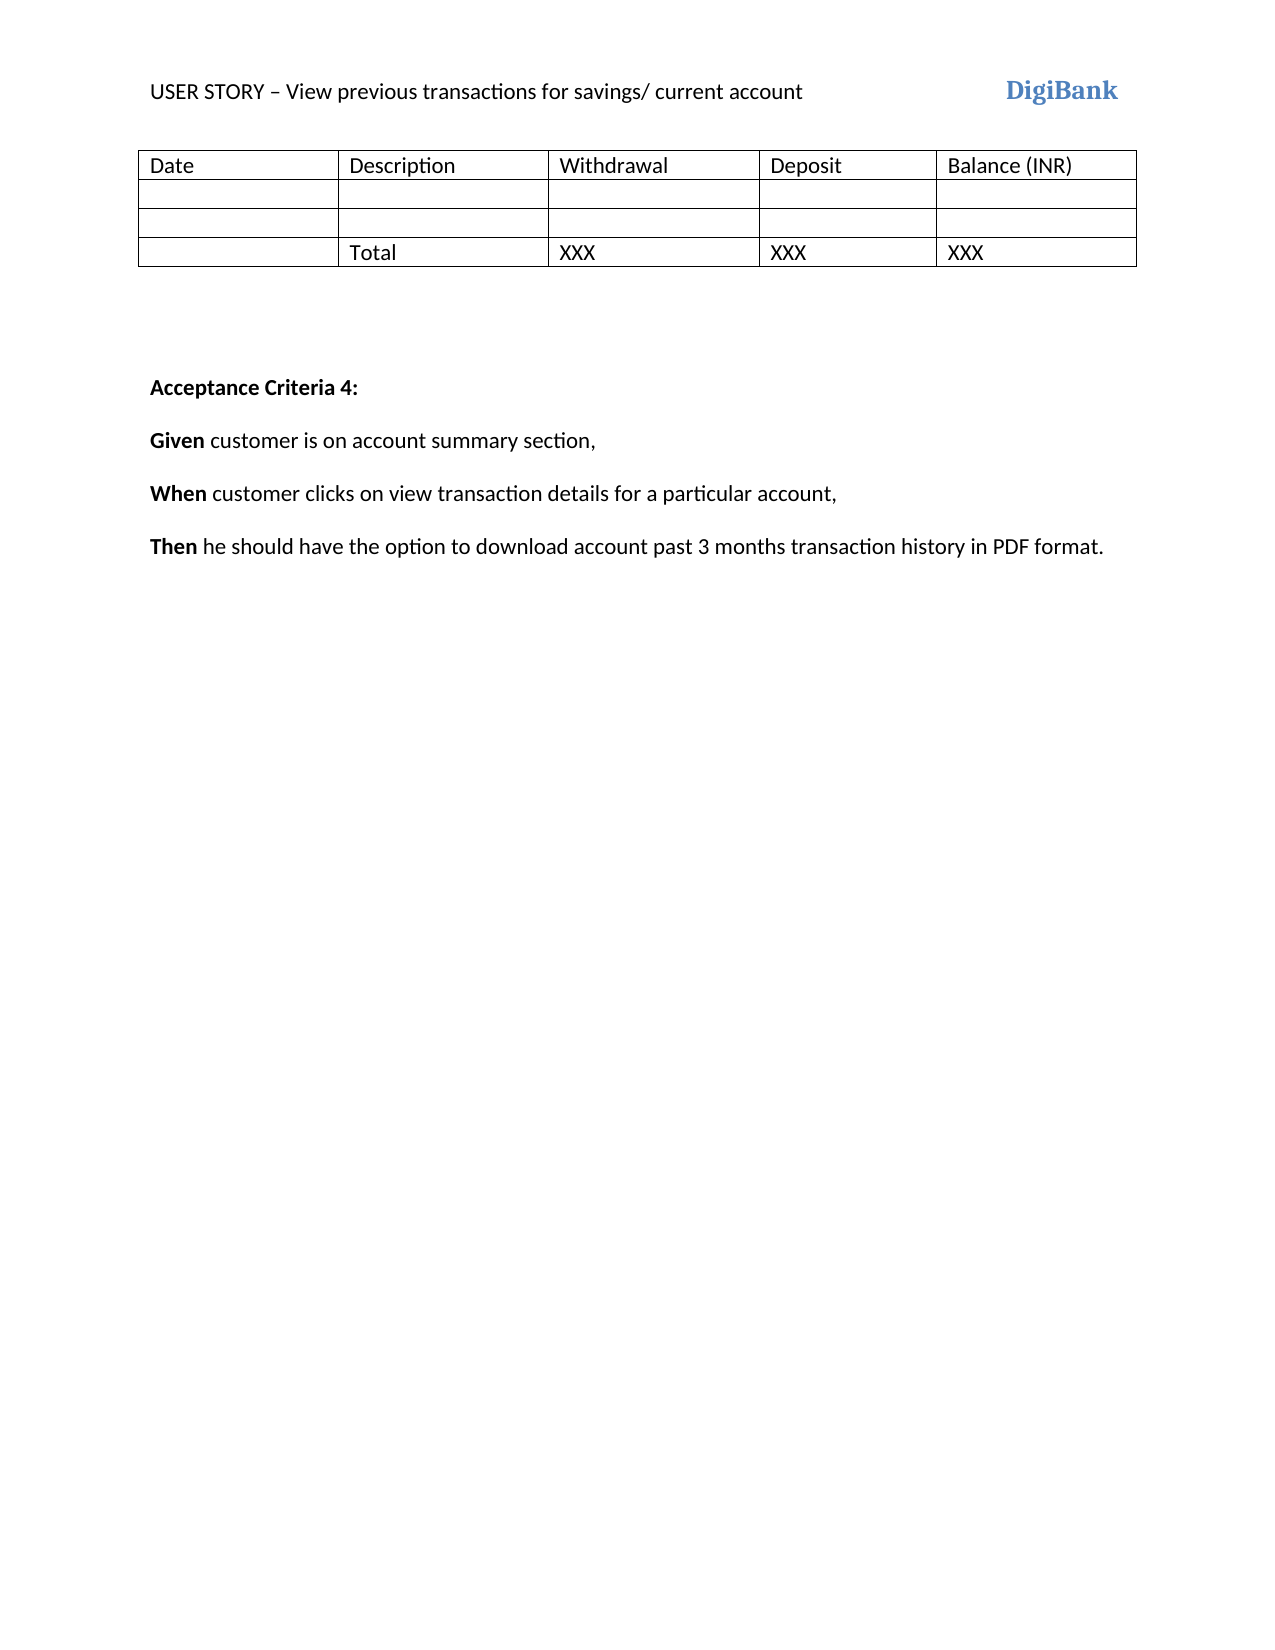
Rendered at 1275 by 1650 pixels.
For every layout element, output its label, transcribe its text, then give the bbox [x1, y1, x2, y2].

table_cell [339, 180, 548, 208]
table_cell [139, 209, 338, 237]
table_cell Total [339, 238, 548, 266]
table_header Description [339, 151, 548, 179]
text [150, 479, 1125, 507]
table_cell [937, 180, 1136, 208]
table_header Deposit [760, 151, 936, 179]
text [150, 426, 1125, 454]
table_header Date [139, 151, 338, 179]
table_cell [549, 209, 759, 237]
table_cell [760, 180, 936, 208]
text Then he should have the option to download account past 3 months transaction history in PDF format. [150, 532, 1125, 560]
table_cell [139, 238, 338, 266]
table_cell XXX [937, 238, 1136, 266]
table_header Balance (INR) [937, 151, 1136, 179]
table_cell [937, 209, 1136, 237]
table_header Withdrawal [549, 151, 759, 179]
table_cell XXX [760, 238, 936, 266]
table_cell [139, 180, 338, 208]
text Acceptance Criteria 4: [150, 373, 1125, 401]
table_cell XXX [549, 238, 759, 266]
table_cell [339, 209, 548, 237]
table_cell [549, 180, 759, 208]
table_cell [760, 209, 936, 237]
